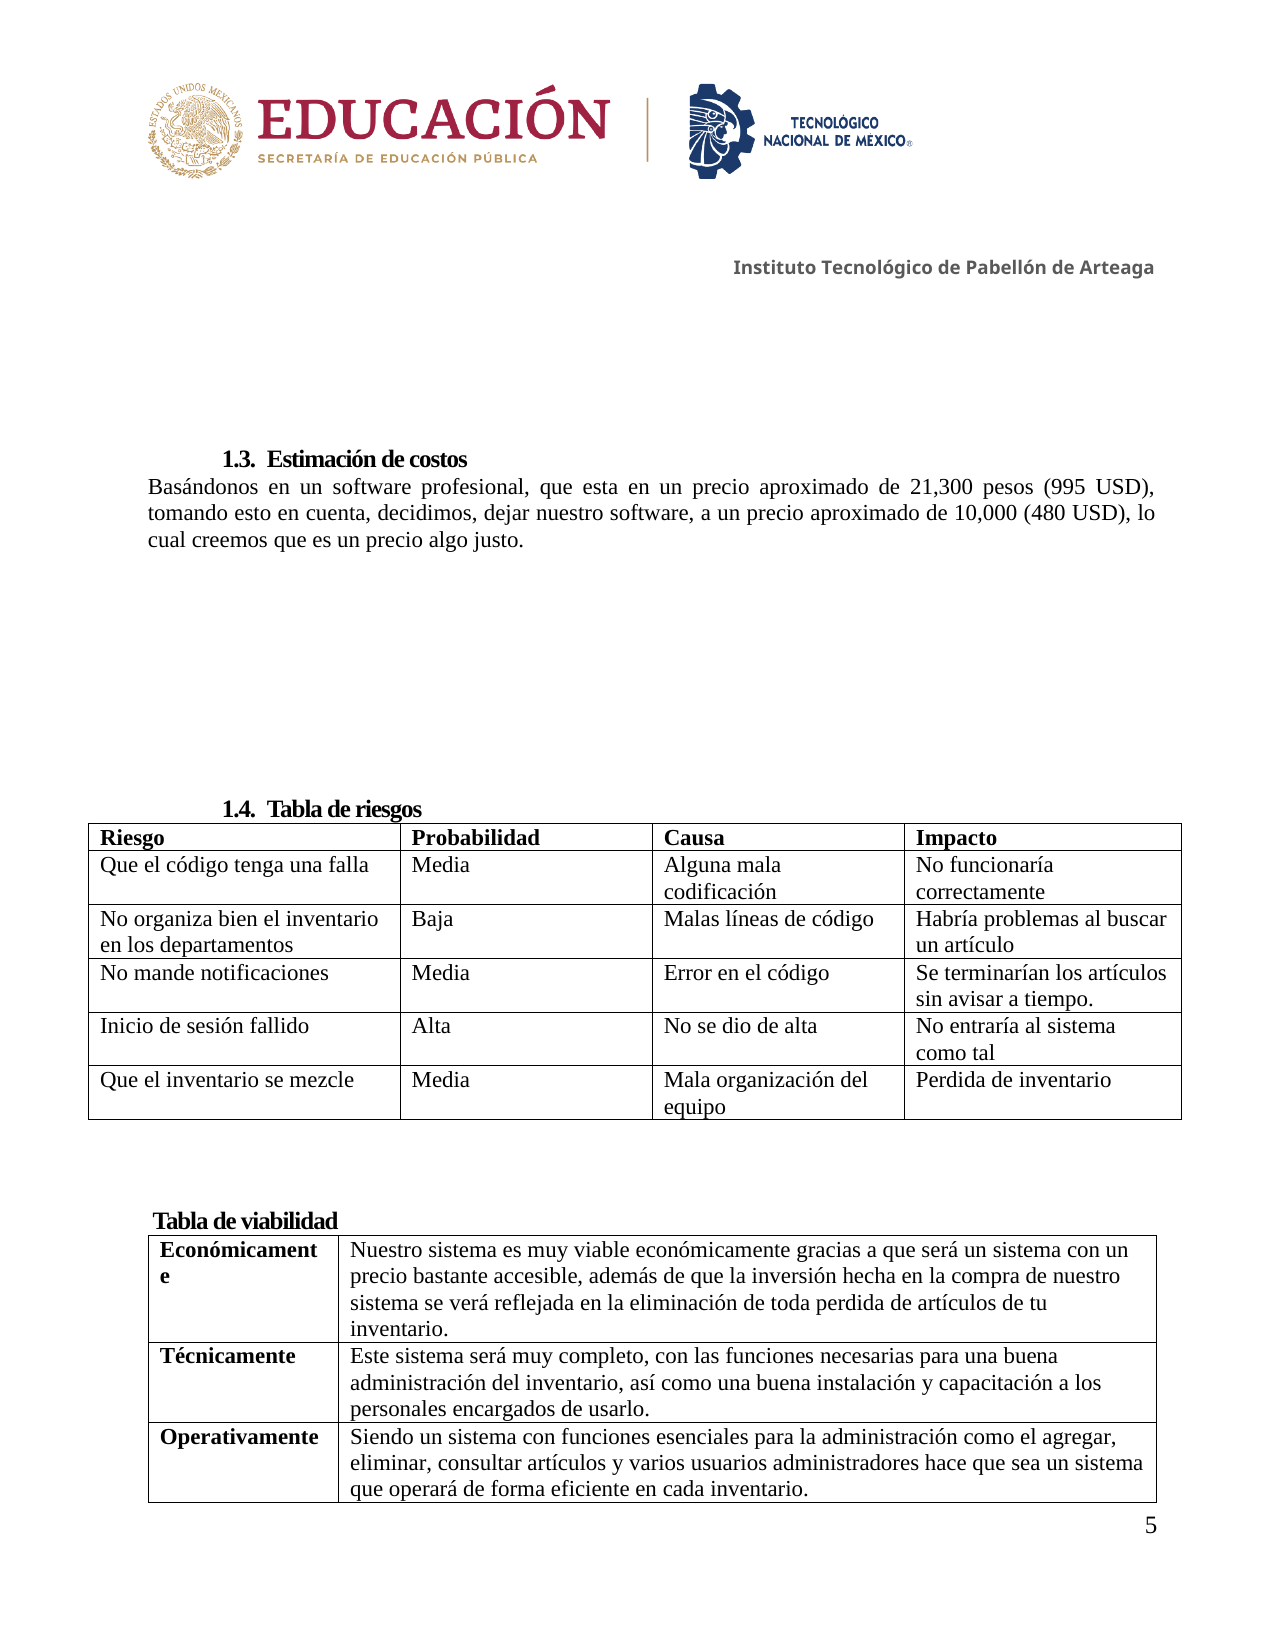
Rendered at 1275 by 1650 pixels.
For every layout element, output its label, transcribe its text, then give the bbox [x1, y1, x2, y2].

table_cell Baja [401, 905, 652, 958]
table_cell Inicio de sesión fallido [89, 1013, 400, 1065]
table_cell Malas líneas de código [653, 905, 904, 958]
title Tabla de viabilidad [148, 1206, 1157, 1235]
table_header Riesgo [89, 824, 400, 850]
table_cell No entraría al sistema como tal [905, 1013, 1181, 1065]
table_cell No funcionaría correctamente [905, 851, 1181, 904]
title Estimación de costos [222, 444, 1157, 473]
table_header Causa [653, 824, 904, 850]
text Basándonos en un software profesional, que esta en un precio aproximado de 21,300 pesos (995 USD), tomando esto en cuenta, decidimos, dejar nuestro software, a un precio aproximado de 10,000 (480 USD), lo cual creemos que es un precio algo justo. [148, 473, 1157, 552]
table_cell Que el inventario se mezcle [89, 1066, 400, 1119]
table_cell Habría problemas al buscar un artículo [905, 905, 1181, 958]
table_cell Media [401, 959, 652, 1012]
table_cell Media [401, 1066, 652, 1119]
table_cell No se dio de alta [653, 1013, 904, 1065]
table_cell Alta [401, 1013, 652, 1065]
table_cell Que el código tenga una falla [89, 851, 400, 904]
table_cell Media [401, 851, 652, 904]
table_cell Siendo un sistema con funciones esenciales para la administración como el agregar, eliminar, consultar artículos y varios usuarios administradores hace que sea un sistema que operará de forma eficiente en cada inventario. [339, 1423, 1156, 1502]
table_cell Alguna mala codificación [653, 851, 904, 904]
table_header Económicamente [149, 1236, 338, 1342]
table_header Probabilidad [401, 824, 652, 850]
table_cell Mala organización del equipo [653, 1066, 904, 1119]
picture [147, 83, 913, 179]
table_cell No mande notificaciones [89, 959, 400, 1012]
title Tabla de riesgos [222, 794, 1157, 823]
table_header Nuestro sistema es muy viable económicamente gracias a que será un sistema con un precio bastante accesible, además de que la inversión hecha en la compra de nuestro sistema se verá reflejada en la eliminación de toda perdida de artículos de tu inventario. [339, 1236, 1156, 1342]
table_cell Operativamente [149, 1423, 338, 1502]
table_cell No organiza bien el inventario en los departamentos [89, 905, 400, 958]
table_cell Se terminarían los artículos sin avisar a tiempo. [905, 959, 1181, 1012]
table_header Impacto [905, 824, 1181, 850]
table_cell Este sistema será muy completo, con las funciones necesarias para una buena administración del inventario, así como una buena instalación y capacitación a los personales encargados de usarlo. [339, 1343, 1156, 1422]
table_cell Error en el código [653, 959, 904, 1012]
table_cell Técnicamente [149, 1343, 338, 1422]
table_cell Perdida de inventario [905, 1066, 1181, 1119]
